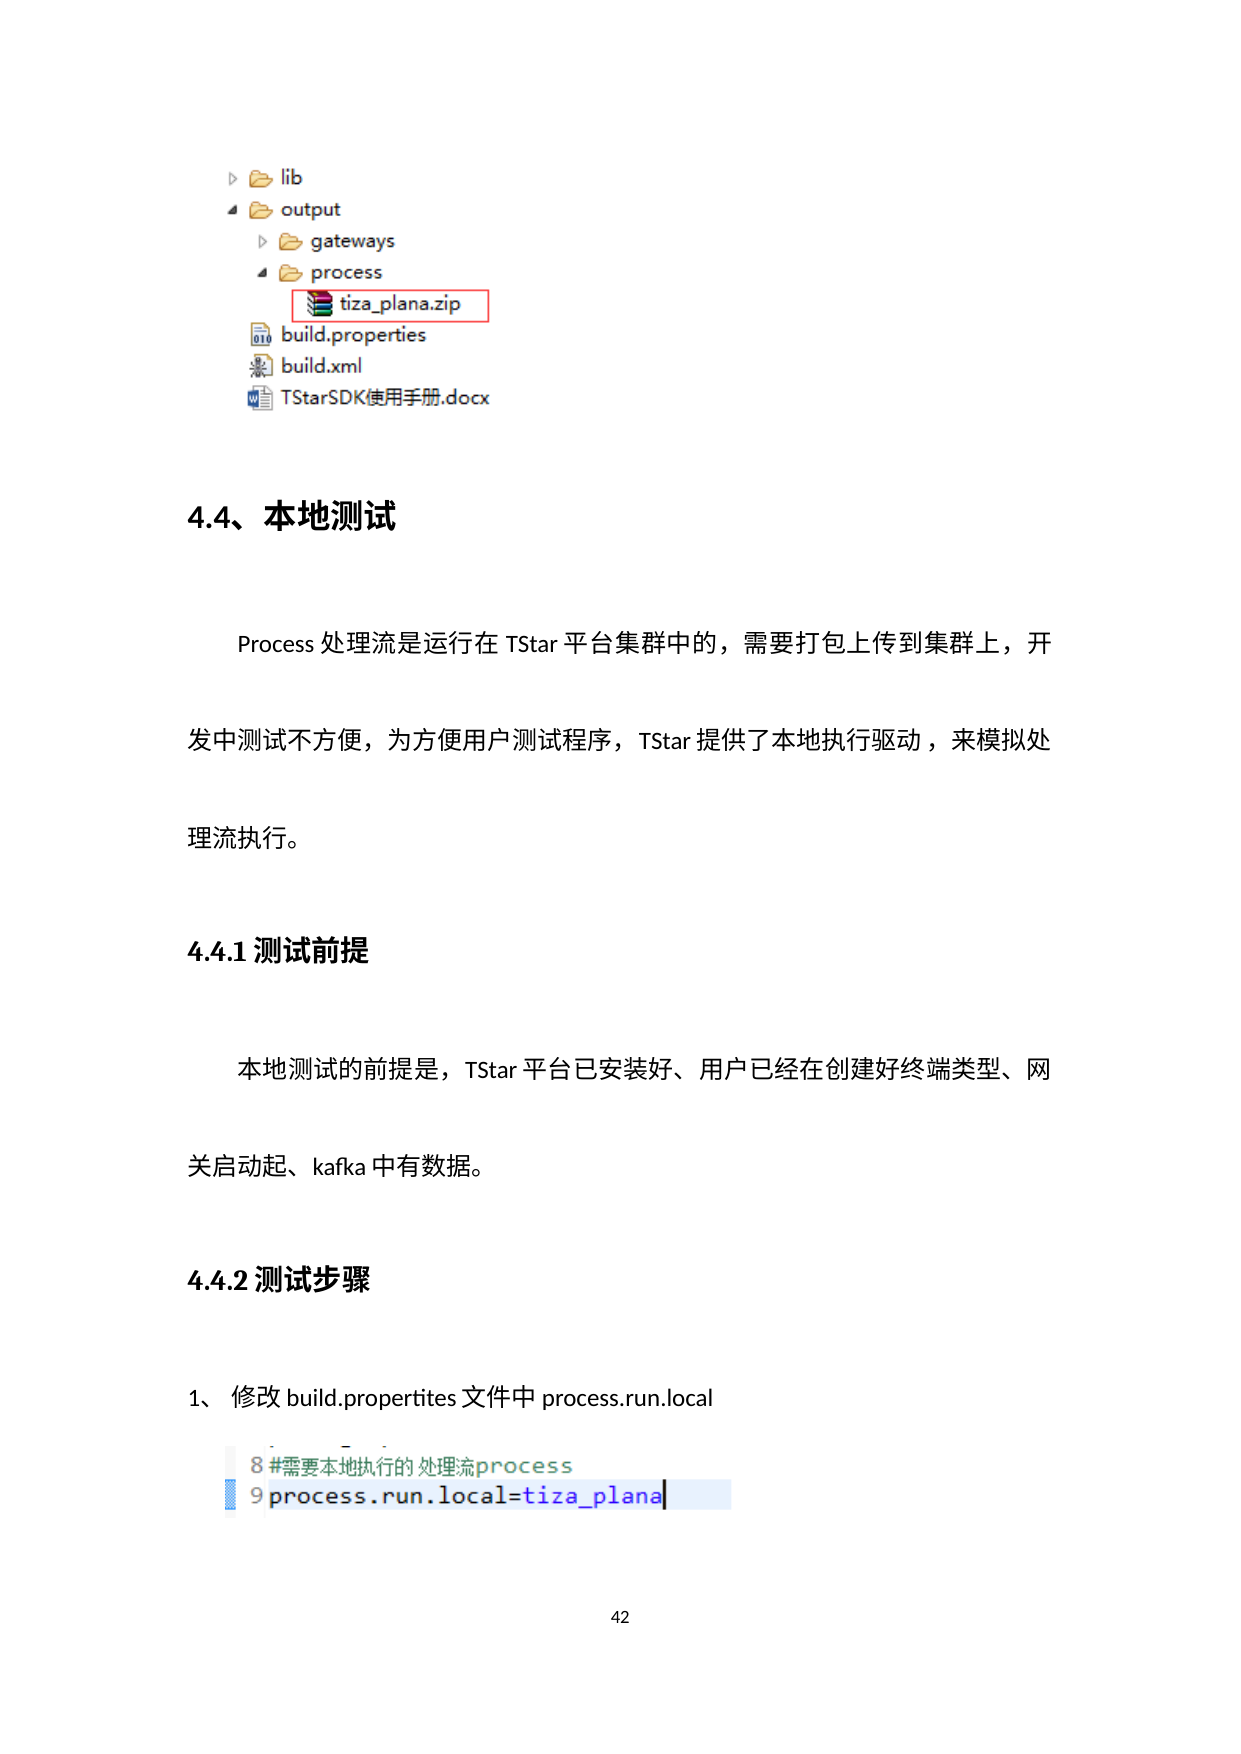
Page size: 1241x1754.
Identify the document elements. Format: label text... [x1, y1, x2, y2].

picture [225, 1446, 732, 1518]
picture [187, 162, 679, 417]
subtitle 4.4、本地测试 [187, 482, 1053, 547]
subtitle 4.4.1 测试前提 [187, 916, 1053, 981]
text Process处理流是运行在TStar平台集群中的，需要打包上传到集群上，开发中测试不方便，为方便用户测试程序，TStar提供了本地执行驱动 ，来模拟处理流执行。 [187, 609, 1053, 869]
text 本地测试的前提是，TStar平台已安装好、用户已经在创建好终端类型、网关启动起、kafka中有数据。 [187, 1035, 1053, 1197]
subtitle 4.4.2 测试步骤 [187, 1245, 1053, 1310]
list 修改build.propertites文件中process.run.local [187, 1363, 1053, 1428]
